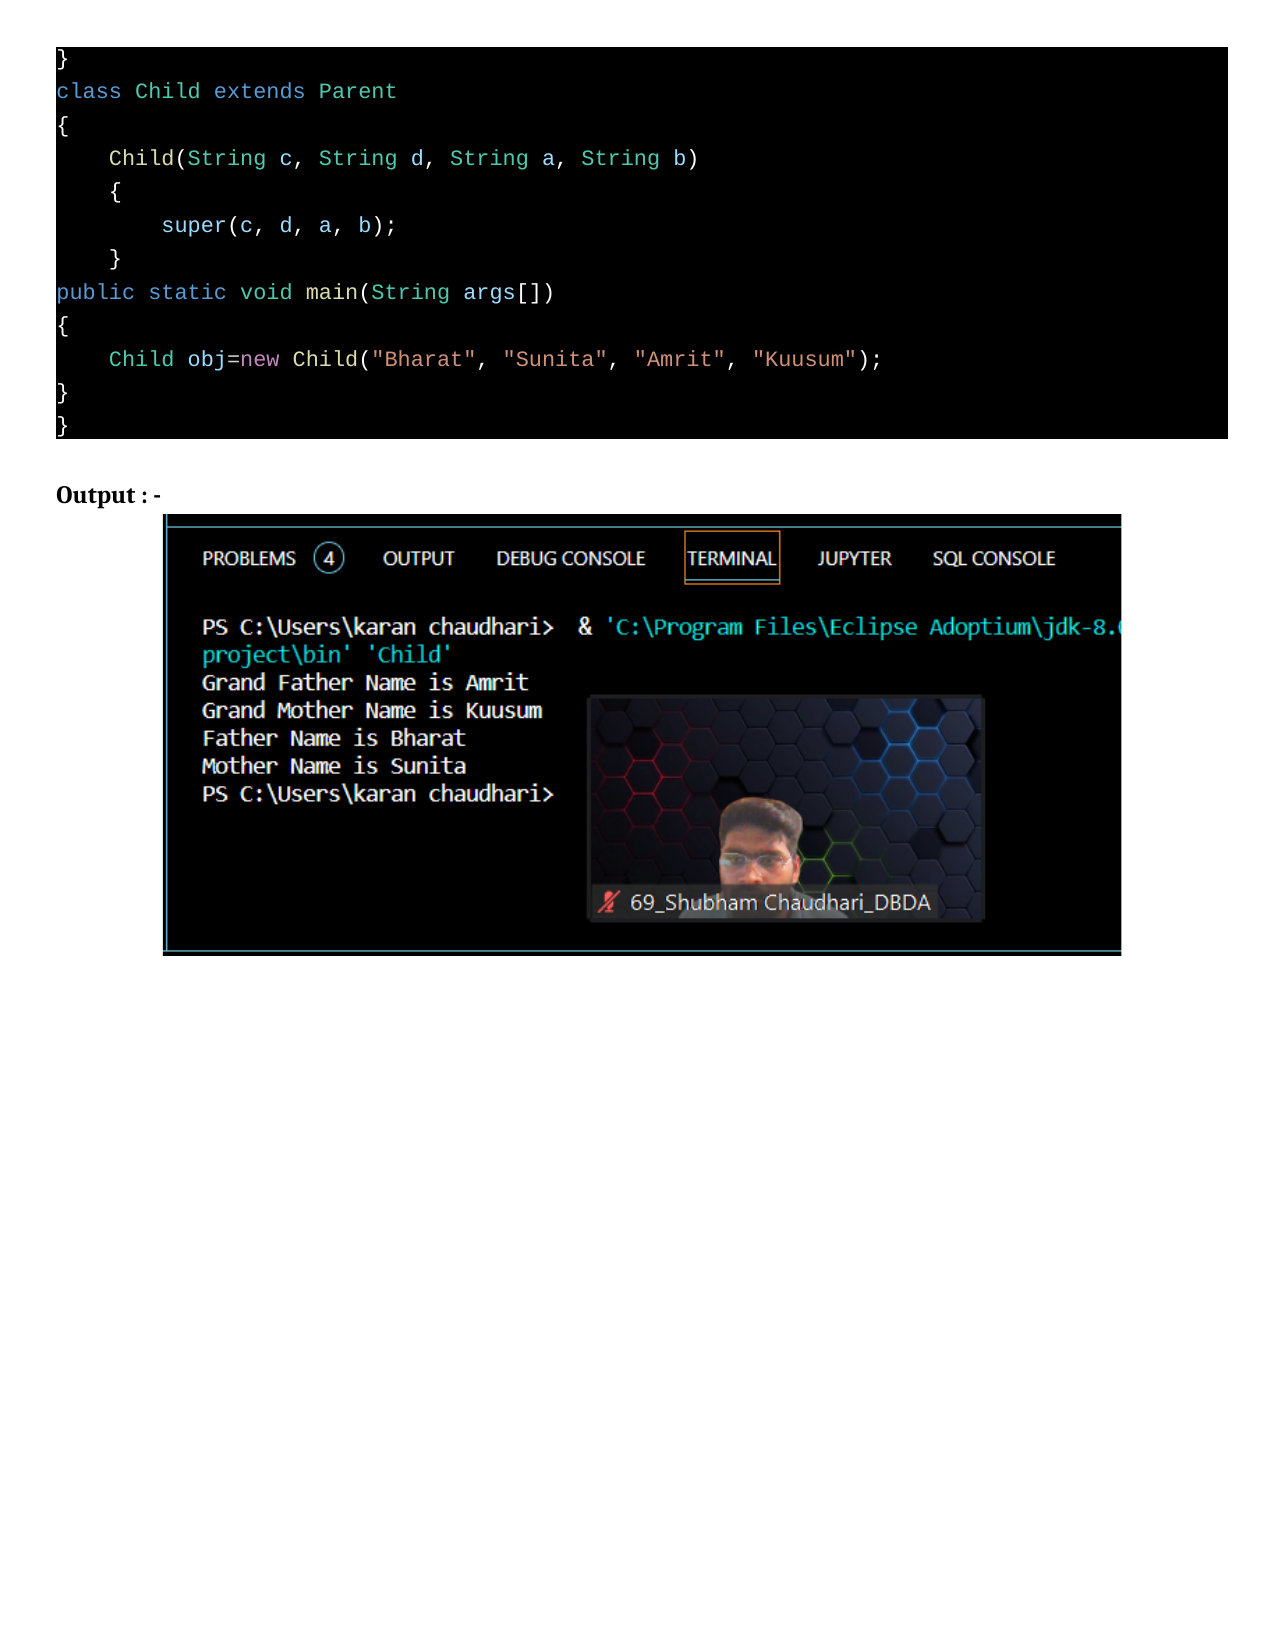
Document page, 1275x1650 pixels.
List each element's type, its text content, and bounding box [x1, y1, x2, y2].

text Child(String c, String d, String a, String b) [56, 147, 1228, 172]
text { [56, 181, 1228, 205]
text public static void main(String args[]) [56, 281, 1228, 306]
text class Child extends Parent [56, 80, 1228, 105]
text Child obj=new Child("Bharat", "Sunita", "Amrit", "Kuusum"); [56, 348, 1228, 373]
text } [56, 415, 1228, 439]
picture [162, 514, 1122, 956]
text } [56, 381, 1228, 406]
text Output : - [56, 481, 1228, 510]
text } [56, 247, 1228, 272]
text } [56, 47, 1228, 72]
text { [56, 314, 1228, 339]
text { [56, 114, 1228, 138]
text super(c, d, a, b); [56, 214, 1228, 239]
